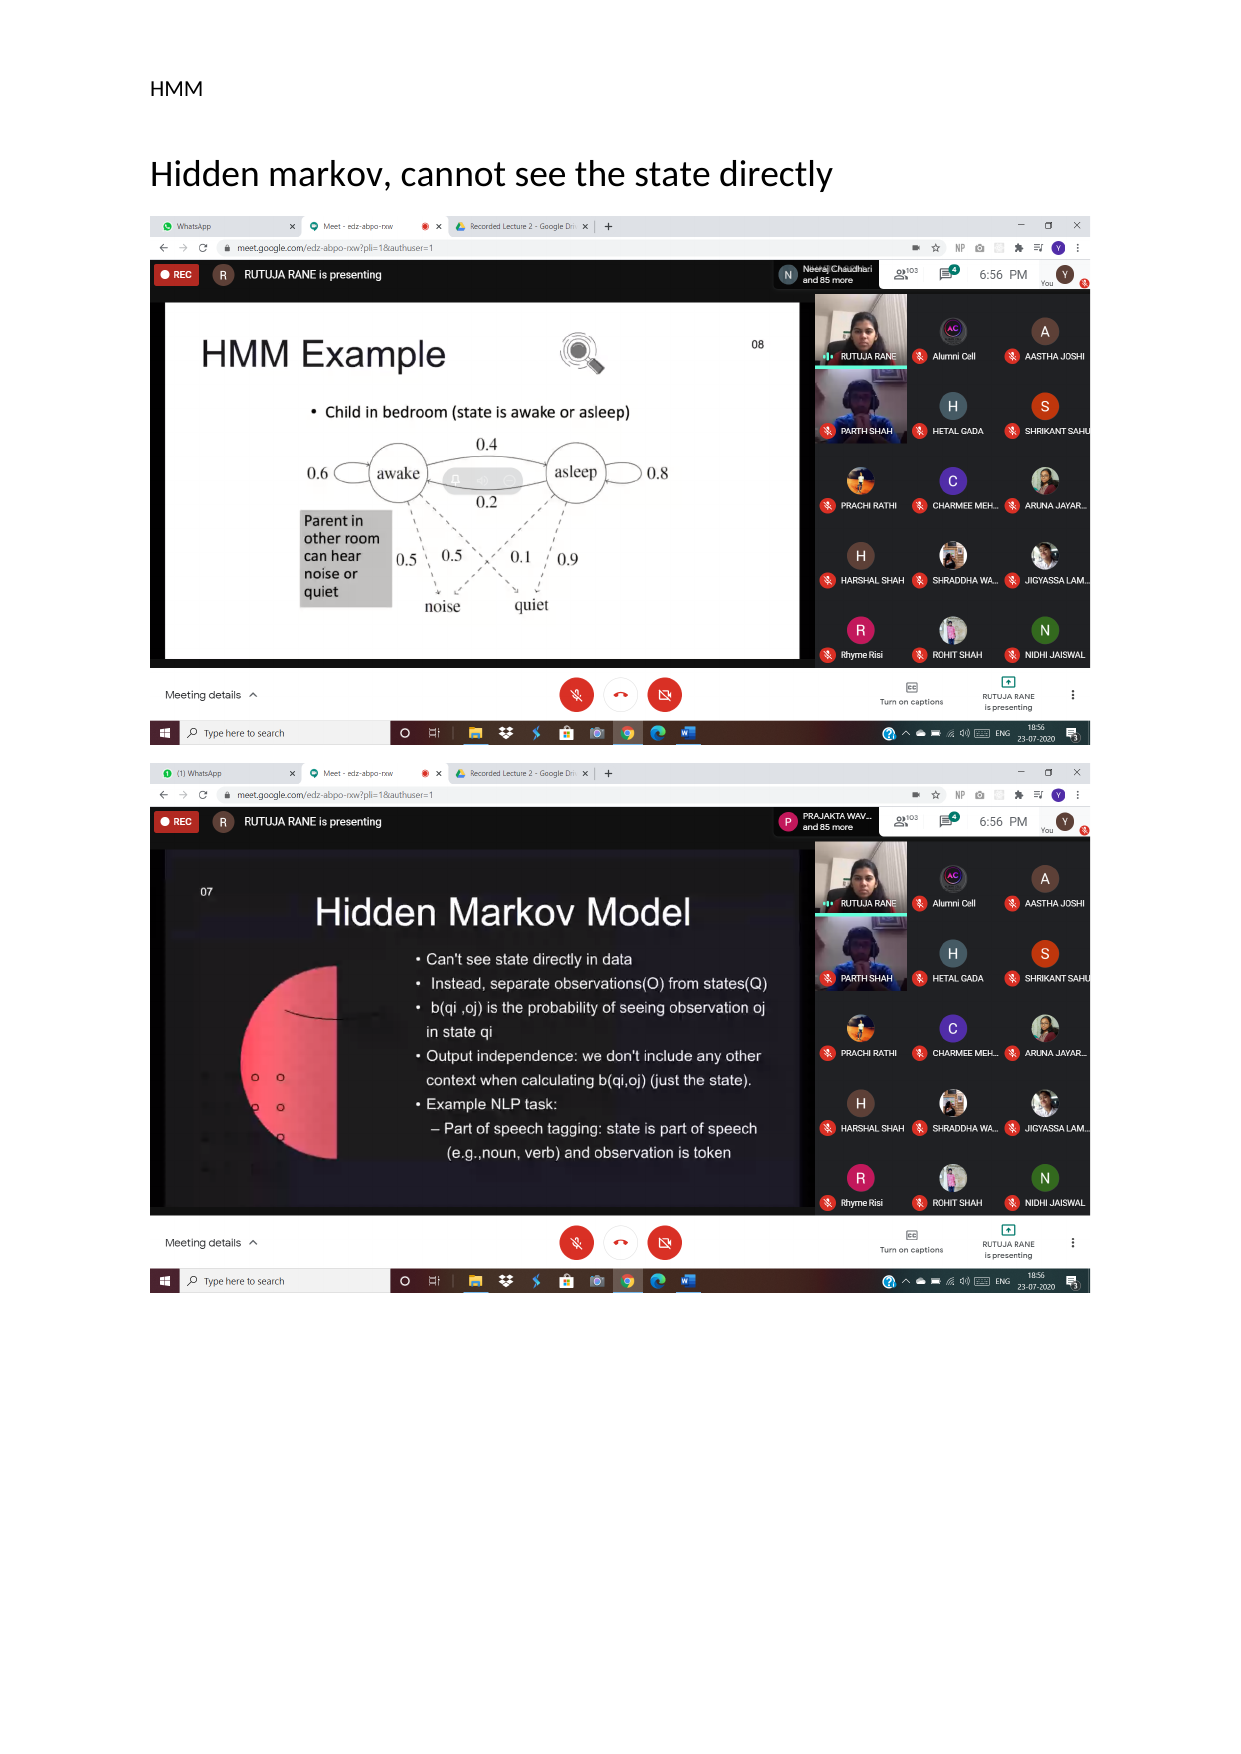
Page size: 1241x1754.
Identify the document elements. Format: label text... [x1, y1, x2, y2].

text Hidden markov, cannot see the state directly [150, 150, 1090, 196]
picture [150, 216, 1091, 745]
picture [150, 763, 1091, 1293]
